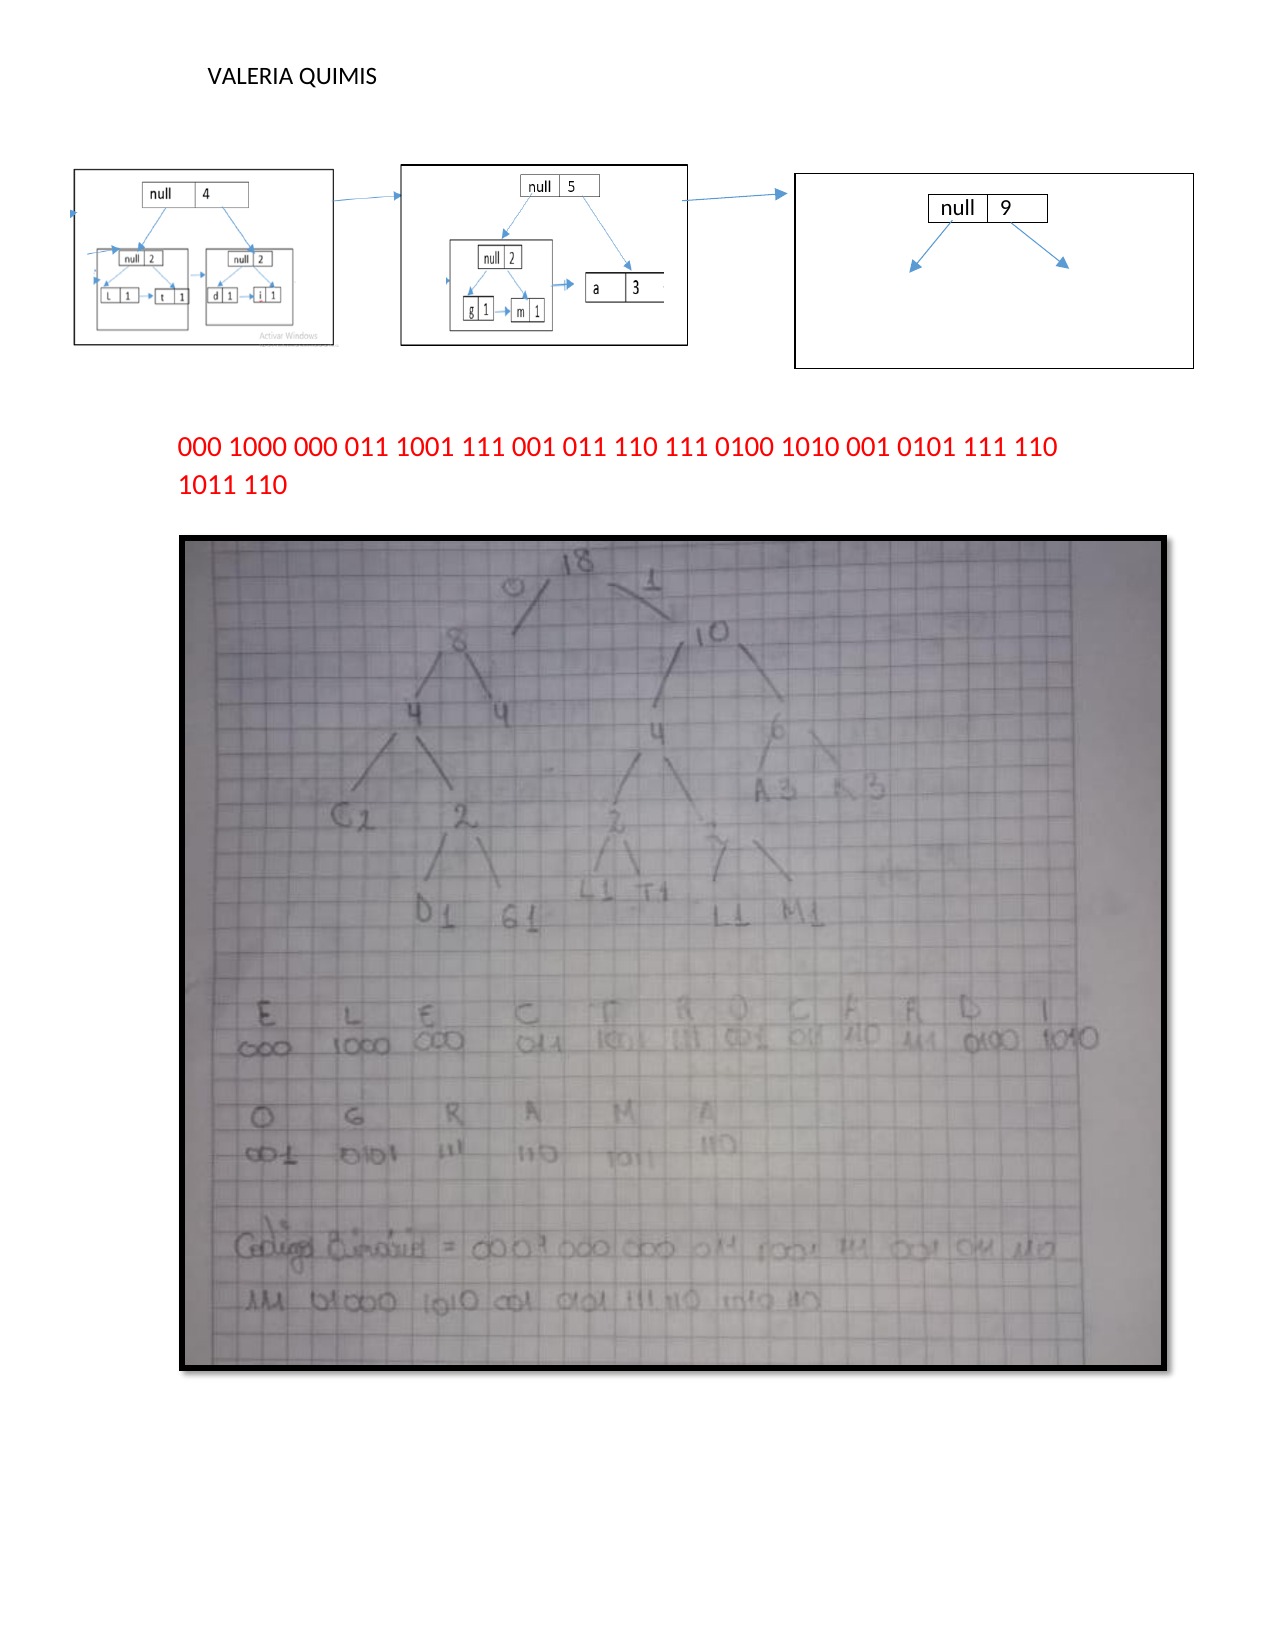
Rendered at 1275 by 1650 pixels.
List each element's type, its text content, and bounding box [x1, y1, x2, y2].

picture [70, 164, 688, 347]
table_header 9 [988, 195, 1047, 222]
picture [176, 533, 1179, 1382]
text 1011 110 [177, 466, 1275, 502]
text 000 1000 000 011 1001 111 001 011 110 111 0100 1010 001 0101 111 110 [177, 428, 1275, 464]
table_header null [929, 195, 987, 222]
